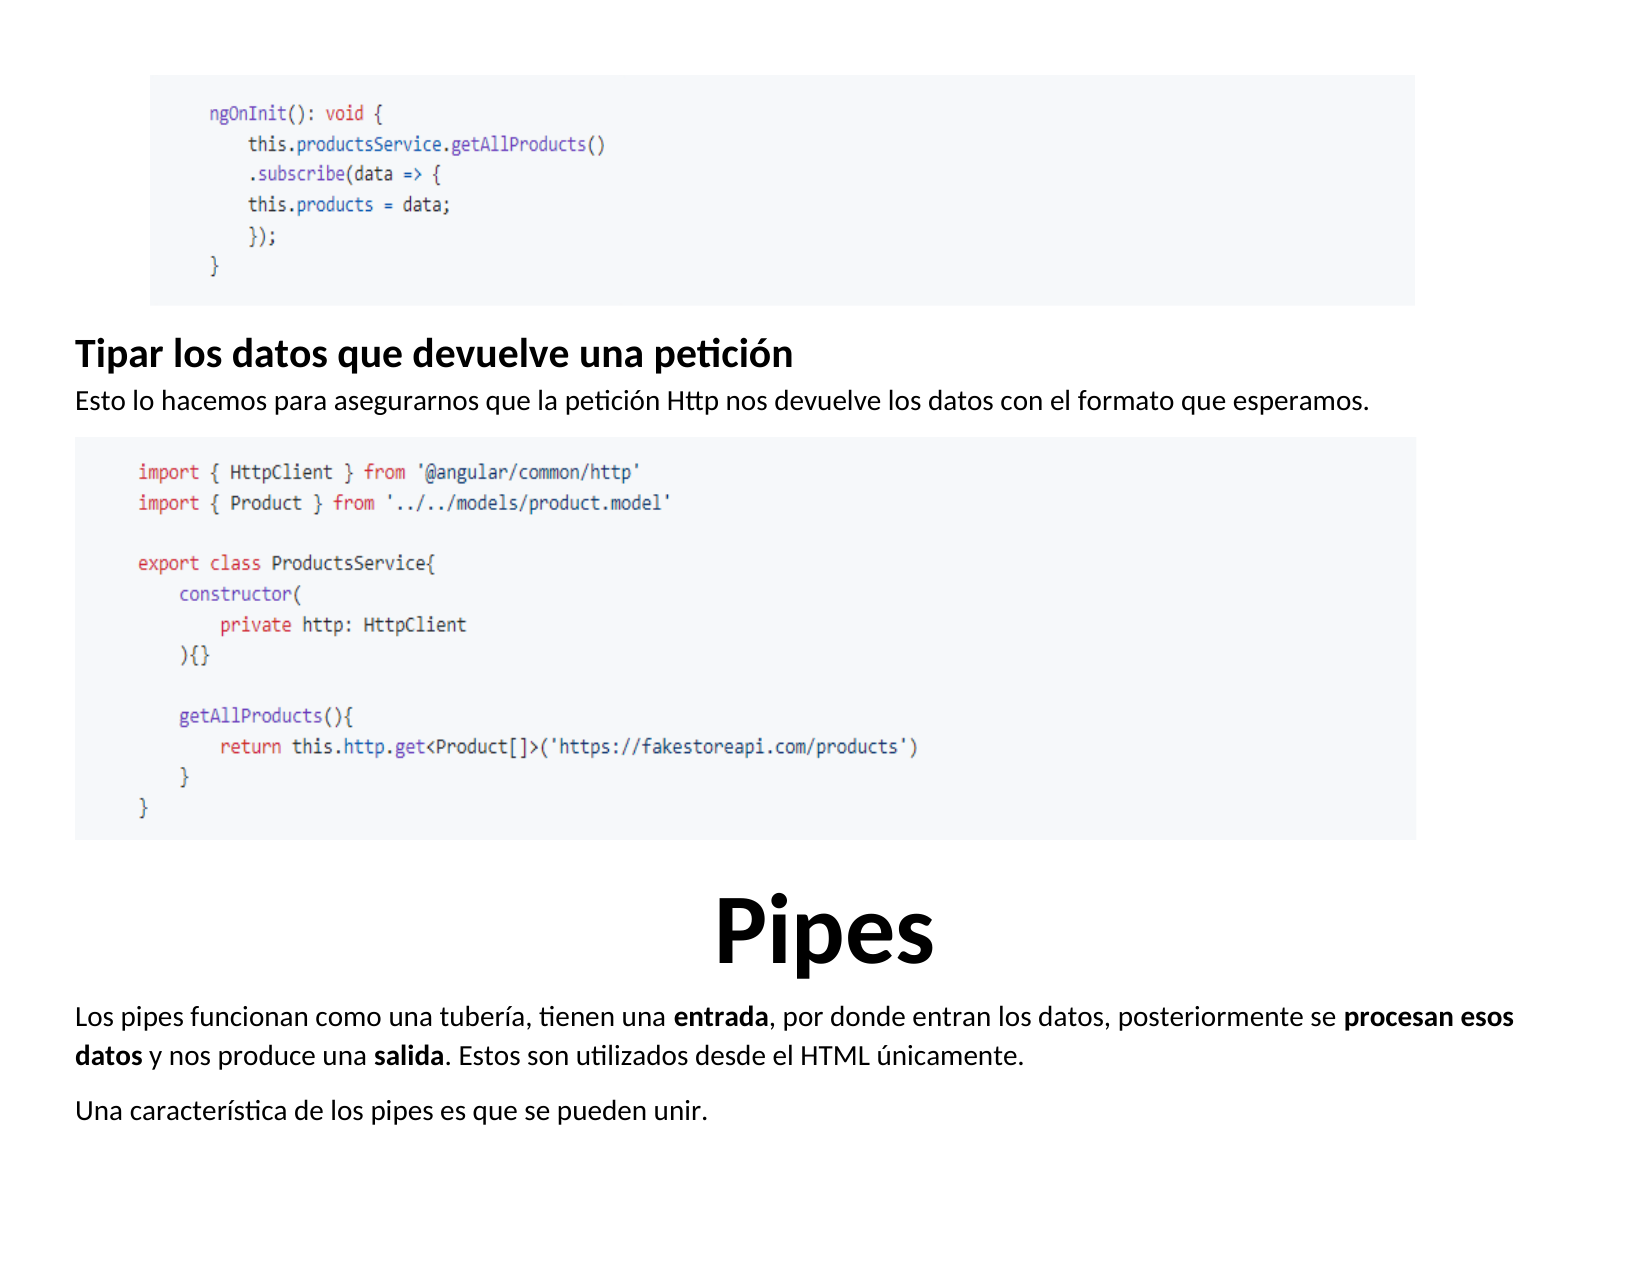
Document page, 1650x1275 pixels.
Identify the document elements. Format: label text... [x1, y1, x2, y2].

text Esto lo hacemos para asegurarnos que la petición Http nos devuelve los datos con el formato que esperamos. [75, 382, 1575, 417]
subtitle Tipar los datos que devuelve una petición [75, 327, 1575, 378]
text Una característica de los pipes es que se pueden unir. [75, 1092, 1575, 1127]
picture [150, 75, 1415, 309]
text Los pipes funcionan como una tubería, tienen una entrada, por donde entran los datos, posteriormente se procesan esos datos y nos produce una salida. Estos son utilizados desde el HTML únicamente. [75, 998, 1575, 1072]
subtitle Pipes [75, 866, 1575, 988]
picture [75, 437, 1417, 840]
